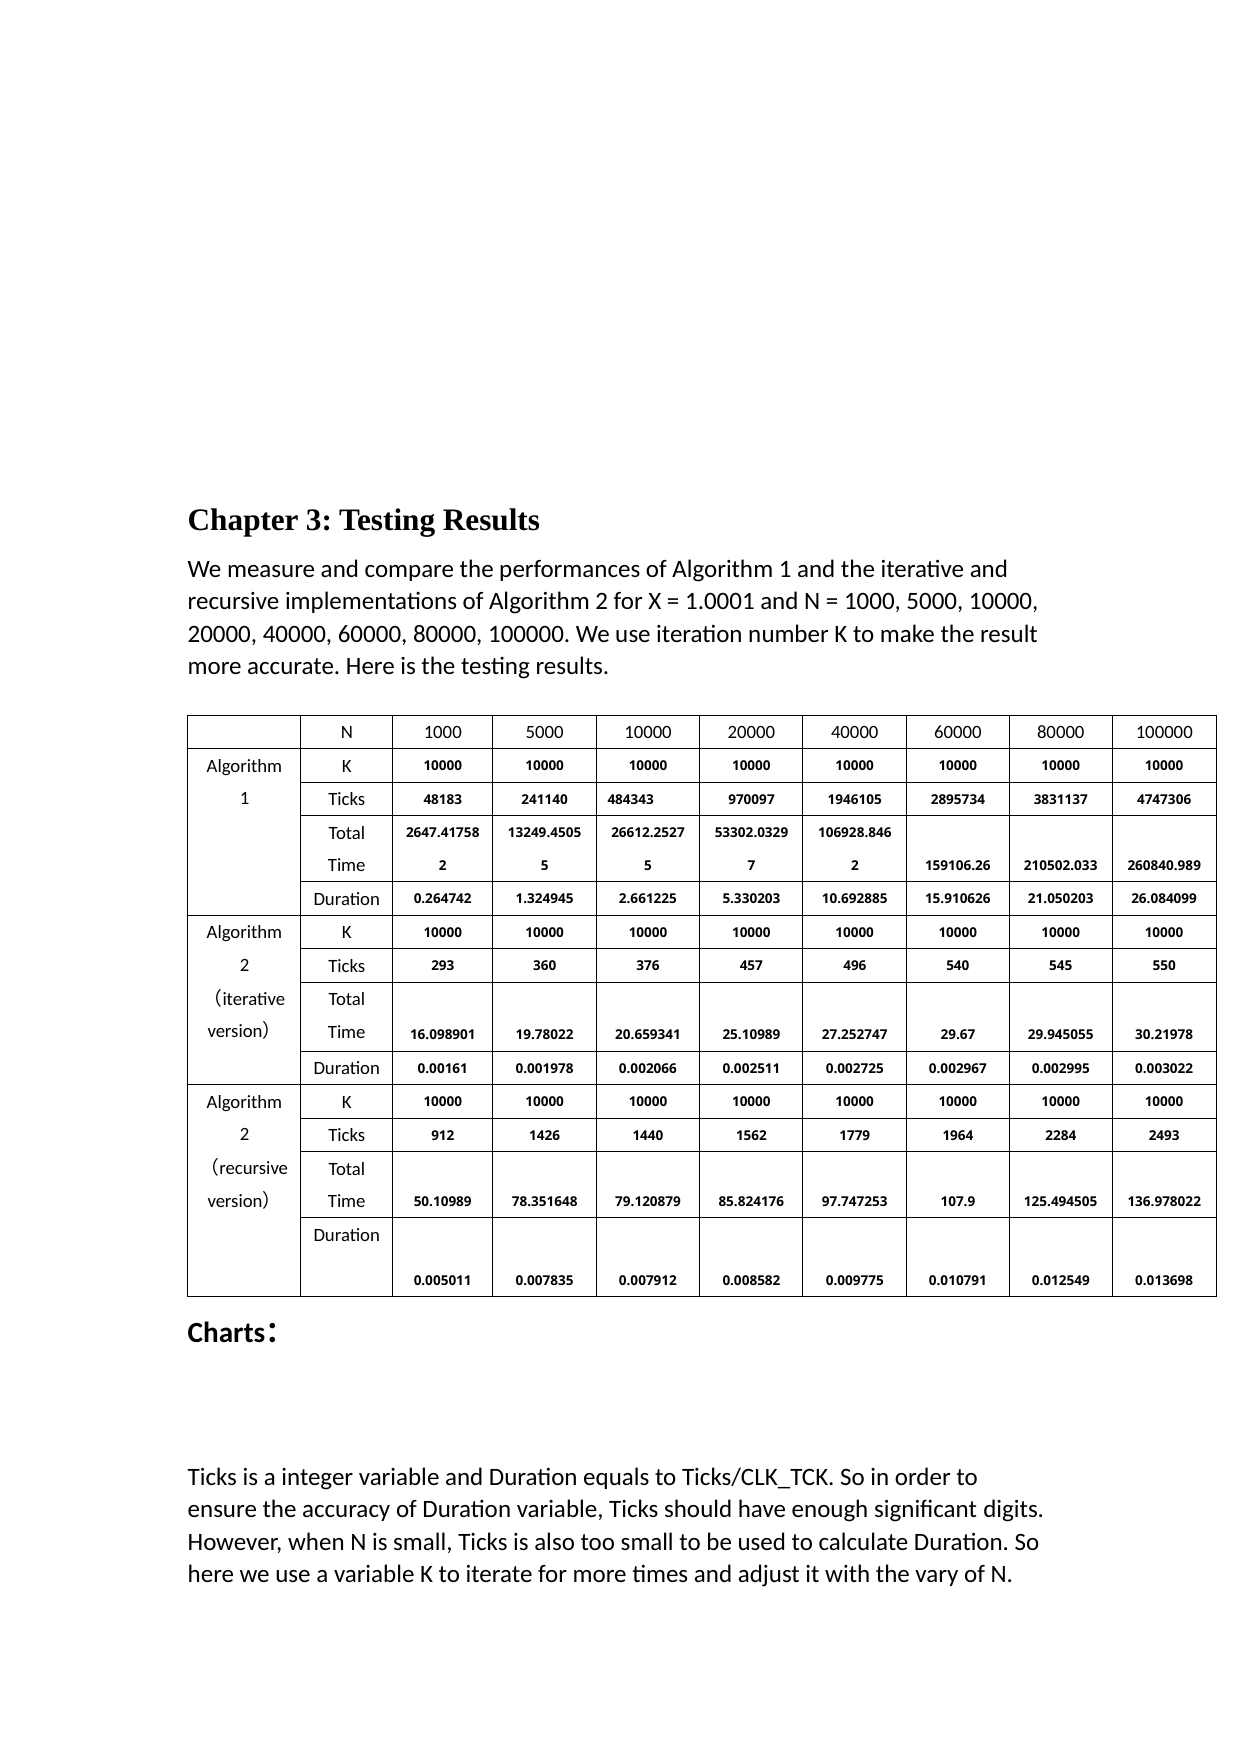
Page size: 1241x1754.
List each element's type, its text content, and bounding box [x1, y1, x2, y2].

table_cell 545 [1010, 949, 1112, 982]
table_cell Duration [301, 1052, 392, 1084]
table_cell 10000 [803, 749, 906, 782]
table_cell K [301, 749, 392, 782]
table_cell 10000 [493, 749, 596, 782]
table_cell 26.084099 [1113, 882, 1216, 915]
table_cell 107.9 [907, 1152, 1009, 1217]
table_header 80000 [1010, 716, 1112, 748]
table_cell 53302.03297 [700, 816, 802, 881]
table_cell 1426 [493, 1119, 596, 1151]
table_cell 20.659341 [597, 983, 699, 1051]
table_cell 0.007835 [493, 1218, 596, 1296]
table_header 20000 [700, 716, 802, 748]
table_cell 50.10989 [393, 1152, 492, 1217]
table_cell Algorithm 2 （iterative version） [188, 916, 300, 1084]
table_cell 30.21978 [1113, 983, 1216, 1051]
table_header 60000 [907, 716, 1009, 748]
table_cell 1.324945 [493, 882, 596, 915]
table_cell 260840.989 [1113, 816, 1216, 881]
table_cell 457 [700, 949, 802, 982]
table_cell Duration [301, 1218, 392, 1296]
table_cell 10.692885 [803, 882, 906, 915]
table_cell 16.098901 [393, 983, 492, 1051]
text Ticks is a integer variable and Duration equals to Ticks/CLK_TCK. So in order to ensure the accuracy of Duration variable, Ticks should have enough significant digits. However, when N is small, Ticks is also too small to be used to calculate Duration. So here we use a variable K to iterate for more times and adjust it with the vary of N. [187, 1460, 1053, 1590]
table_cell 10000 [597, 1085, 699, 1118]
table_cell 0.002066 [597, 1052, 699, 1084]
table_cell 10000 [597, 749, 699, 782]
table_cell 10000 [907, 1085, 1009, 1118]
table_cell 10000 [803, 916, 906, 948]
table_cell 19.78022 [493, 983, 596, 1051]
table_cell 10000 [700, 916, 802, 948]
table_cell Total Time [301, 1152, 392, 1217]
table_cell 21.050203 [1010, 882, 1112, 915]
table_cell Total Time [301, 816, 392, 881]
table_cell 0.008582 [700, 1218, 802, 1296]
table_cell 540 [907, 949, 1009, 982]
table_cell 0.002511 [700, 1052, 802, 1084]
table_cell 484343 [597, 783, 699, 815]
table_cell 360 [493, 949, 596, 982]
table_cell 2493 [1113, 1119, 1216, 1151]
table_cell 10000 [1010, 749, 1112, 782]
table_cell 5.330203 [700, 882, 802, 915]
table_cell 0.005011 [393, 1218, 492, 1296]
table_cell 0.002995 [1010, 1052, 1112, 1084]
table_cell 1562 [700, 1119, 802, 1151]
table_cell 0.002967 [907, 1052, 1009, 1084]
table_cell 10000 [1010, 1085, 1112, 1118]
table_cell 10000 [597, 916, 699, 948]
table_cell 4747306 [1113, 783, 1216, 815]
table_cell 970097 [700, 783, 802, 815]
table_cell 106928.8462 [803, 816, 906, 881]
table_cell 79.120879 [597, 1152, 699, 1217]
table_cell 10000 [393, 916, 492, 948]
table_cell 10000 [907, 916, 1009, 948]
table_cell 3831137 [1010, 783, 1112, 815]
table_cell 0.00161 [393, 1052, 492, 1084]
table_cell 125.494505 [1010, 1152, 1112, 1217]
table_header 100000 [1113, 716, 1216, 748]
table_cell 10000 [700, 1085, 802, 1118]
table_cell 550 [1113, 949, 1216, 982]
table_header 1000 [393, 716, 492, 748]
table_cell 0.013698 [1113, 1218, 1216, 1296]
table_cell 376 [597, 949, 699, 982]
table_cell 15.910626 [907, 882, 1009, 915]
table_cell Ticks [301, 949, 392, 982]
table_cell 496 [803, 949, 906, 982]
table_cell 10000 [803, 1085, 906, 1118]
table_cell 13249.45055 [493, 816, 596, 881]
table_cell 210502.033 [1010, 816, 1112, 881]
table_cell Duration [301, 882, 392, 915]
table_cell 2647.417582 [393, 816, 492, 881]
table_cell K [301, 1085, 392, 1118]
table_cell 1964 [907, 1119, 1009, 1151]
table_header N [301, 716, 392, 748]
table_cell 29.67 [907, 983, 1009, 1051]
table_cell 48183 [393, 783, 492, 815]
table_cell 10000 [493, 916, 596, 948]
text Chapter 3: Testing Results [187, 487, 1053, 552]
table_cell 26612.25275 [597, 816, 699, 881]
table_cell 10000 [907, 749, 1009, 782]
table_cell 1946105 [803, 783, 906, 815]
table_cell 0.002725 [803, 1052, 906, 1084]
table_header 10000 [597, 716, 699, 748]
table_cell 136.978022 [1113, 1152, 1216, 1217]
table_cell 27.252747 [803, 983, 906, 1051]
table_cell 2895734 [907, 783, 1009, 815]
table_cell 0.010791 [907, 1218, 1009, 1296]
table_cell Total Time [301, 983, 392, 1051]
table_cell K [301, 916, 392, 948]
table_cell 29.945055 [1010, 983, 1112, 1051]
table_cell 10000 [700, 749, 802, 782]
table_cell Algorithm 2 （recursive version） [188, 1085, 300, 1296]
table_cell 2284 [1010, 1119, 1112, 1151]
table_cell 10000 [393, 1085, 492, 1118]
table_cell 1779 [803, 1119, 906, 1151]
table_cell 10000 [1113, 916, 1216, 948]
table_header [188, 716, 300, 748]
text Charts： [187, 1297, 1053, 1362]
table_cell 0.264742 [393, 882, 492, 915]
table_header 5000 [493, 716, 596, 748]
table_cell 0.012549 [1010, 1218, 1112, 1296]
table_cell 912 [393, 1119, 492, 1151]
table_cell 10000 [1113, 749, 1216, 782]
table_cell Ticks [301, 783, 392, 815]
table_cell 241140 [493, 783, 596, 815]
table_cell Ticks [301, 1119, 392, 1151]
table_cell 0.007912 [597, 1218, 699, 1296]
table_cell 1440 [597, 1119, 699, 1151]
table_cell 0.001978 [493, 1052, 596, 1084]
table_header 40000 [803, 716, 906, 748]
table_cell 10000 [1113, 1085, 1216, 1118]
table_cell Algorithm 1 [188, 749, 300, 915]
table_cell 25.10989 [700, 983, 802, 1051]
table_cell 0.009775 [803, 1218, 906, 1296]
table_cell 78.351648 [493, 1152, 596, 1217]
table_cell 97.747253 [803, 1152, 906, 1217]
table_cell 10000 [493, 1085, 596, 1118]
table_cell 2.661225 [597, 882, 699, 915]
table_cell 85.824176 [700, 1152, 802, 1217]
table_cell 0.003022 [1113, 1052, 1216, 1084]
table_cell 293 [393, 949, 492, 982]
table_cell 10000 [1010, 916, 1112, 948]
table_cell 159106.26 [907, 816, 1009, 881]
table_cell 10000 [393, 749, 492, 782]
text We measure and compare the performances of Algorithm 1 and the iterative and recursive implementations of Algorithm 2 for X = 1.0001 and N = 1000, 5000, 10000, 20000, 40000, 60000, 80000, 100000. We use iteration number K to make the result more accurate. Here is the testing results. [187, 552, 1053, 682]
